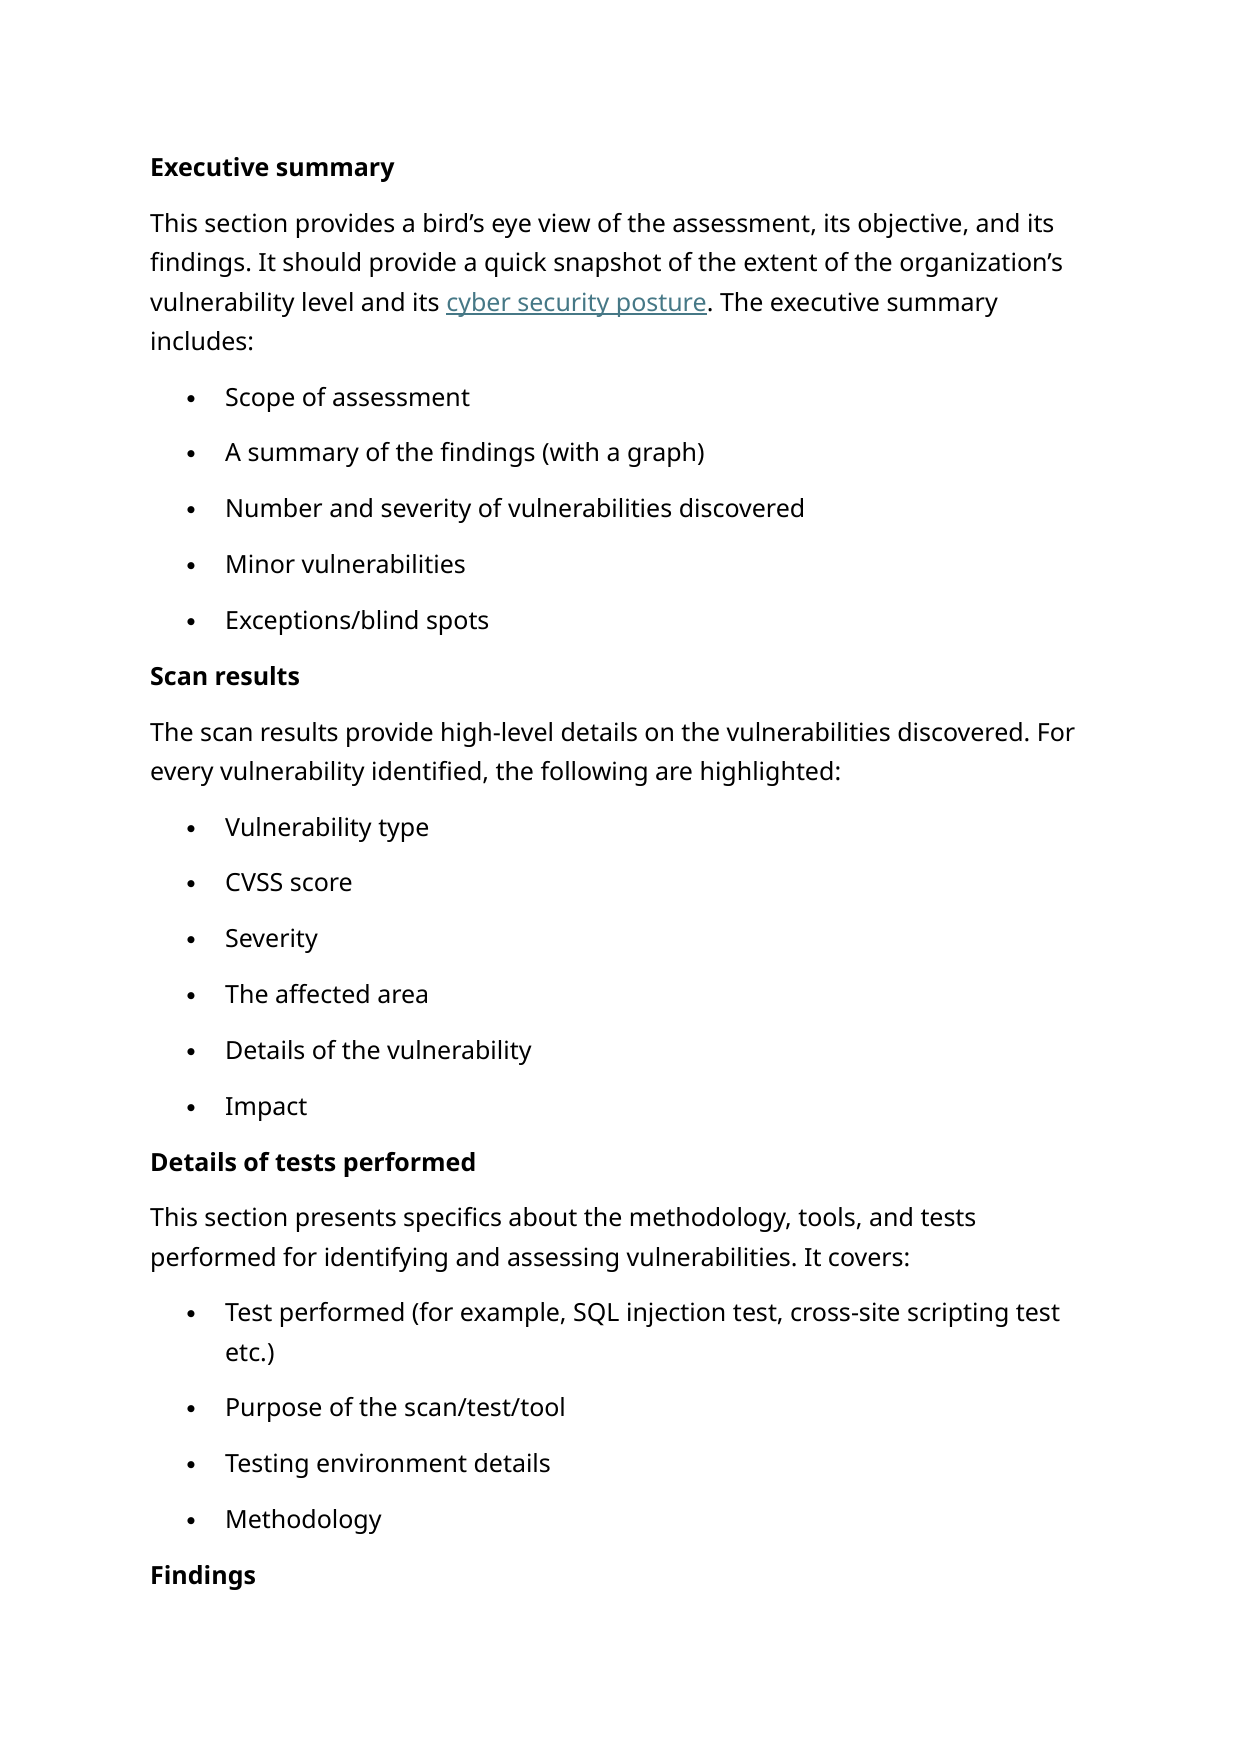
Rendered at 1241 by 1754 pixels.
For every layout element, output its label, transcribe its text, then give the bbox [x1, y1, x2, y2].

text Details of tests performed [150, 1144, 1090, 1178]
list Purpose of the scan/test/tool [187, 1390, 1090, 1424]
list Exceptions/blind spots [187, 602, 1090, 637]
text This section provides a bird’s eye view of the assessment, its objective, and its findings. It should provide a quick snapshot of the extent of the organization’s vulnerability level and its cyber security posture. The executive summary includes: [150, 206, 1090, 357]
list Severity [187, 921, 1090, 955]
list Details of the vulnerability [187, 1032, 1090, 1067]
list Minor vulnerabilities [187, 547, 1090, 581]
text Executive summary [150, 150, 1090, 184]
text This section presents specifics about the methodology, tools, and tests performed for identifying and assessing vulnerabilities. It covers: [150, 1200, 1090, 1273]
list Methodology [187, 1502, 1090, 1536]
list The affected area [187, 977, 1090, 1011]
list Impact [187, 1088, 1090, 1122]
text The scan results provide high-level details on the vulnerabilities discovered. For every vulnerability identified, the following are highlighted: [150, 714, 1090, 787]
text Findings [150, 1557, 1090, 1592]
list Number and severity of vulnerabilities discovered [187, 491, 1090, 525]
list CVSS score [187, 865, 1090, 899]
list A summary of the findings (with a graph) [187, 435, 1090, 469]
text Scan results [150, 658, 1090, 692]
list Testing environment details [187, 1446, 1090, 1480]
list Test performed (for example, SQL injection test, cross-site scripting test etc.) [187, 1295, 1090, 1368]
list Vulnerability type [187, 809, 1090, 843]
list Scope of assessment [187, 379, 1090, 413]
